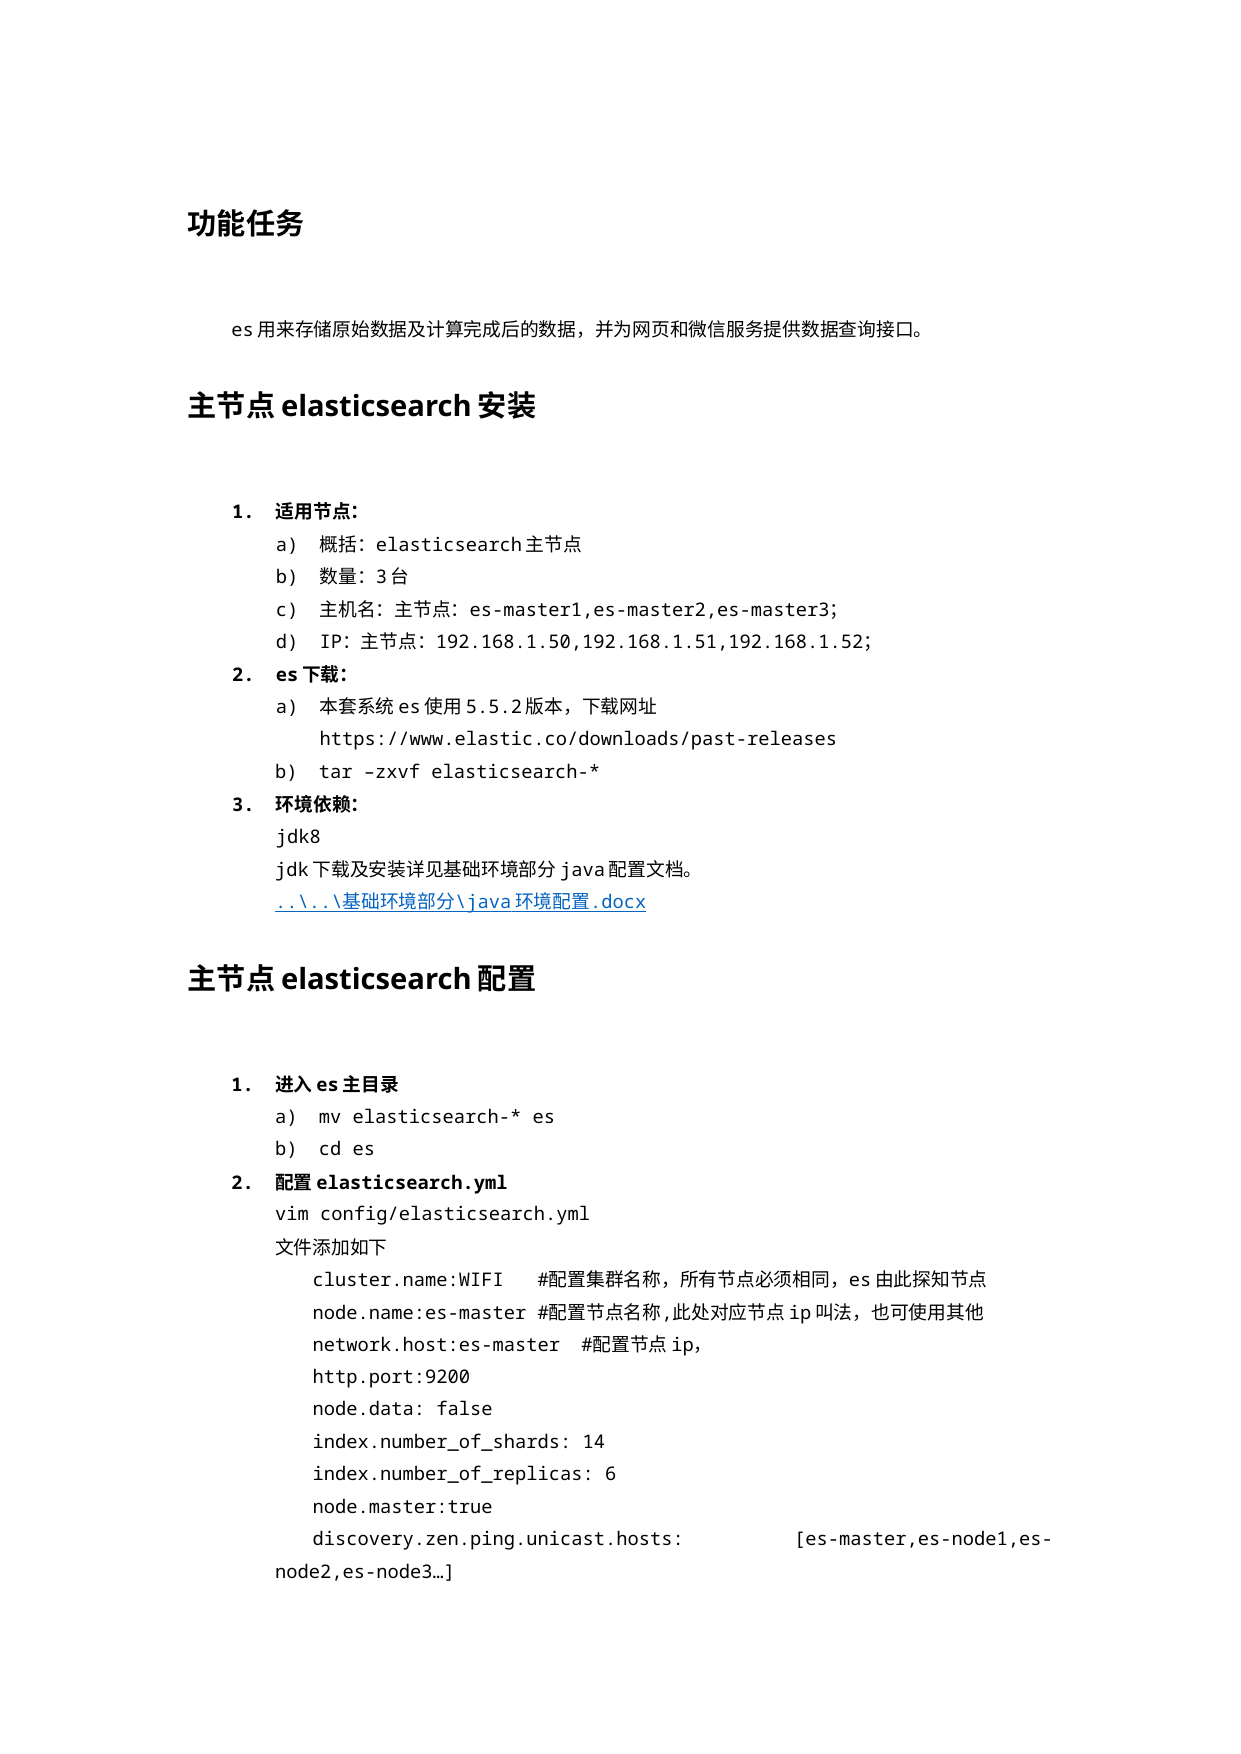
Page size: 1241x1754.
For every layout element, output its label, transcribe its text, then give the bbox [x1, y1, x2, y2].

list 主机名：主节点：es-master1,es-master2,es-master3； [276, 592, 1053, 624]
subtitle 功能任务 [187, 189, 1053, 254]
text es用来存储原始数据及计算完成后的数据，并为网页和微信服务提供数据查询接口。 [187, 312, 1053, 344]
text jdk下载及安装详见基础环境部分java配置文档。 [231, 852, 1053, 884]
list 本套系统es使用5.5.2版本，下载网址 [276, 689, 1053, 722]
list node.data: false [275, 1392, 1053, 1425]
list cluster.name:WIFI #配置集群名称，所有节点必须相同，es由此探知节点 [275, 1262, 1053, 1295]
list http.port:9200 [275, 1360, 1053, 1392]
list es下载： [232, 657, 1053, 689]
list 适用节点： [232, 494, 1053, 527]
list vim config/elasticsearch.yml [275, 1197, 1053, 1230]
list 进入es主目录 [231, 1067, 1053, 1100]
text jdk8 [276, 819, 1053, 852]
list index.number_of_replicas: 6 [275, 1457, 1053, 1490]
text 文件添加如下 [231, 1230, 1053, 1262]
list 概括：elasticsearch主节点 [276, 527, 1053, 559]
list tar –zxvf elasticsearch-* [275, 754, 1053, 787]
list network.host:es-master #配置节点ip， [275, 1327, 1053, 1360]
list discovery.zen.ping.unicast.hosts: [es-master,es-node1,es-node2,es-node3…] [275, 1522, 1053, 1587]
list https://www.elastic.co/downloads/past-releases [319, 722, 1053, 754]
list mv elasticsearch-* es [275, 1100, 1053, 1132]
list IP：主节点：192.168.1.50,192.168.1.51,192.168.1.52； [276, 624, 1053, 657]
subtitle 主节点elasticsearch配置 [187, 944, 1053, 1009]
subtitle 主节点elasticsearch安装 [187, 372, 1053, 437]
text ..\..\基础环境部分\java环境配置.docx [231, 884, 1053, 917]
list node.master:true [275, 1490, 1053, 1522]
list 环境依赖： [232, 787, 1053, 819]
list node.name:es-master #配置节点名称,此处对应节点ip叫法，也可使用其他 [275, 1295, 1053, 1327]
list 数量：3台 [276, 559, 1053, 592]
list 配置elasticsearch.yml [231, 1165, 1053, 1197]
list cd es [275, 1132, 1053, 1165]
list index.number_of_shards: 14 [275, 1425, 1053, 1457]
